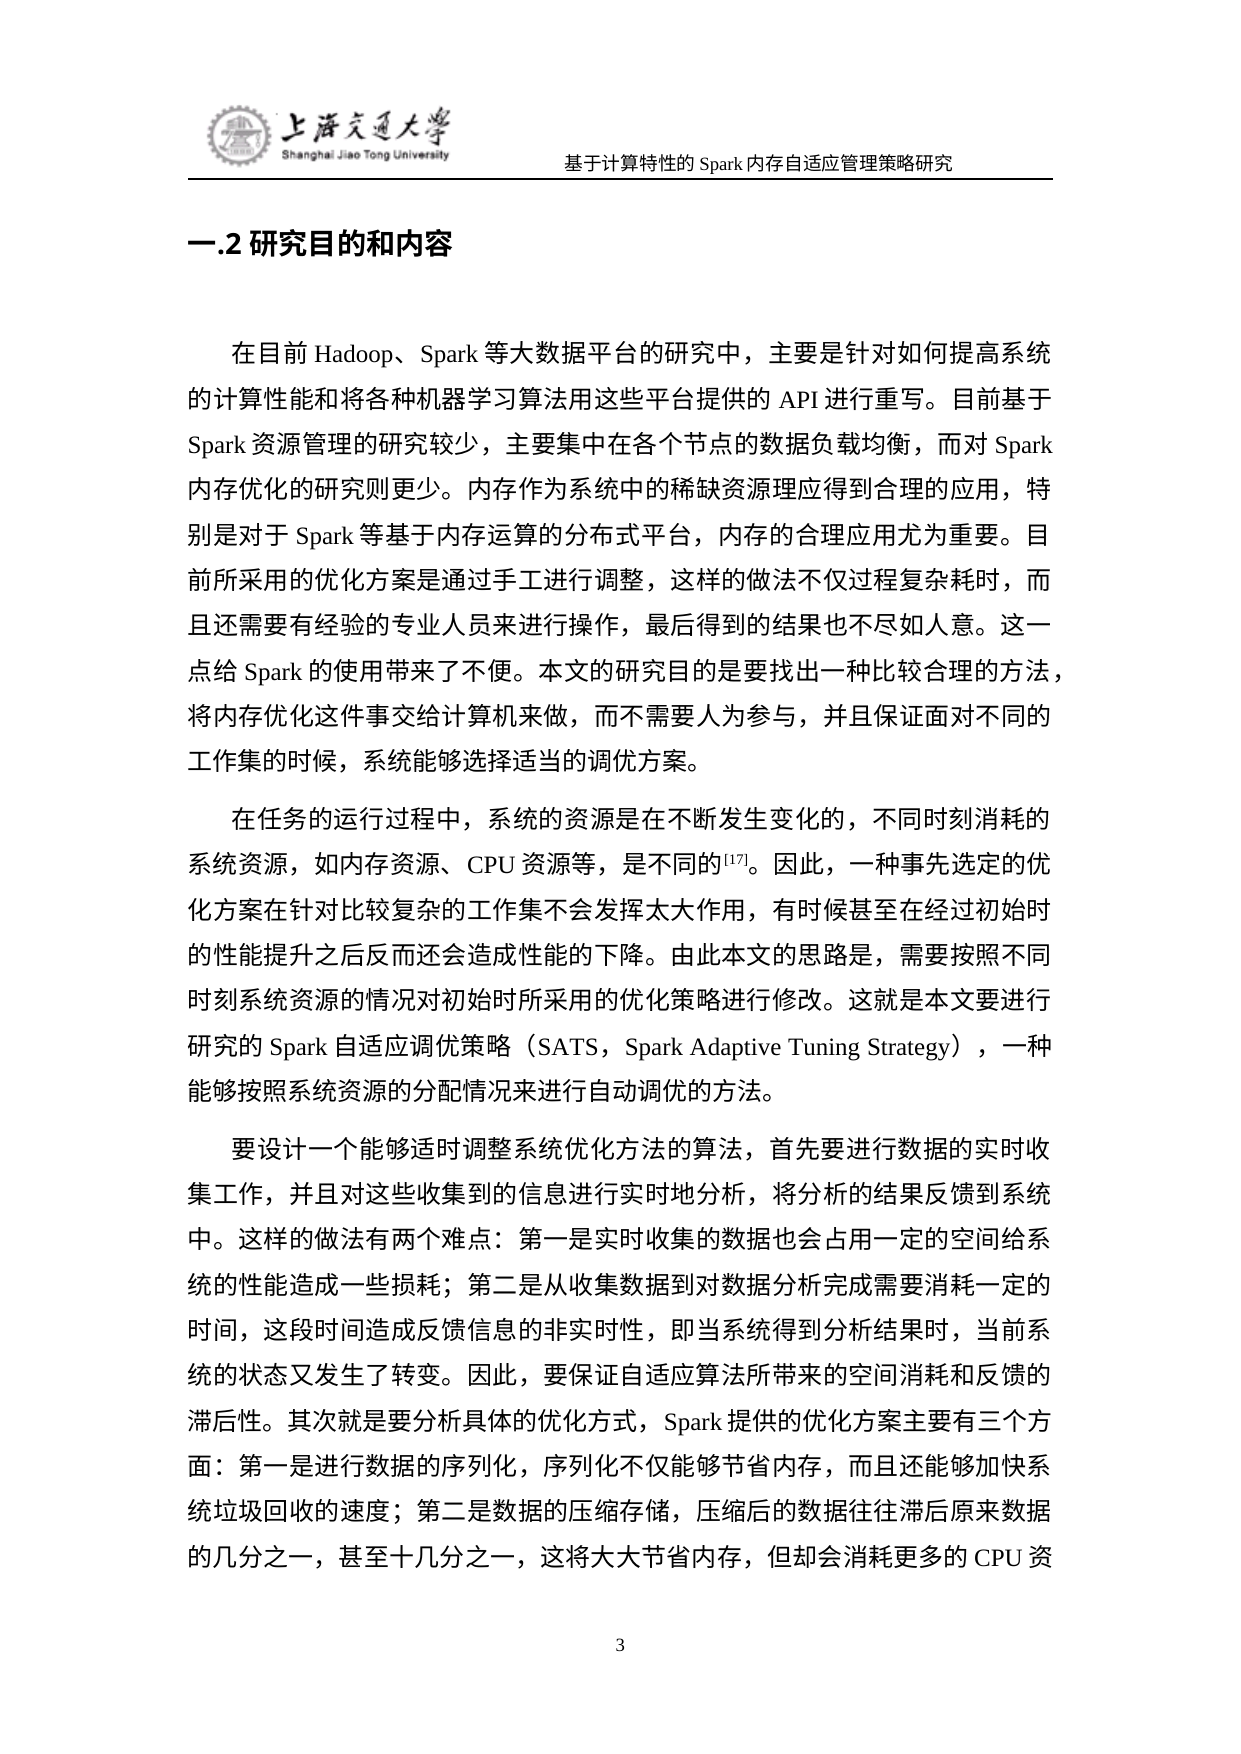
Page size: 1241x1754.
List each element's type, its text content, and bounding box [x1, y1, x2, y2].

text 在任务的运行过程中，系统的资源是在不断发生变化的，不同时刻消耗的系统资源，如内存资源、CPU资源等，是不同的[17]。因此，一种事先选定的优化方案在针对比较复杂的工作集不会发挥太大作用，有时候甚至在经过初始时的性能提升之后反而还会造成性能的下降。由此本文的思路是，需要按照不同时刻系统资源的情况对初始时所采用的优化策略进行修改。这就是本文要进行研究的Spark自适应调优策略（SATS，Spark Adaptive Tuning Strategy），一种能够按照系统资源的分配情况来进行自动调优的方法。 [187, 799, 1053, 1108]
text 在目前Hadoop、Spark等大数据平台的研究中，主要是针对如何提高系统的计算性能和将各种机器学习算法用这些平台提供的API进行重写。目前基于Spark资源管理的研究较少，主要集中在各个节点的数据负载均衡，而对Spark内存优化的研究则更少。内存作为系统中的稀缺资源理应得到合理的应用，特别是对于Spark等基于内存运算的分布式平台，内存的合理应用尤为重要。目前所采用的优化方案是通过手工进行调整，这样的做法不仅过程复杂耗时，而且还需要有经验的专业人员来进行操作，最后得到的结果也不尽如人意。这一点给Spark的使用带来了不便。本文的研究目的是要找出一种比较合理的方法，将内存优化这件事交给计算机来做，而不需要人为参与，并且保证面对不同的工作集的时候，系统能够选择适当的调优方案。 [187, 334, 1053, 778]
picture [187, 88, 466, 171]
subtitle 研究目的和内容 [187, 208, 1053, 276]
